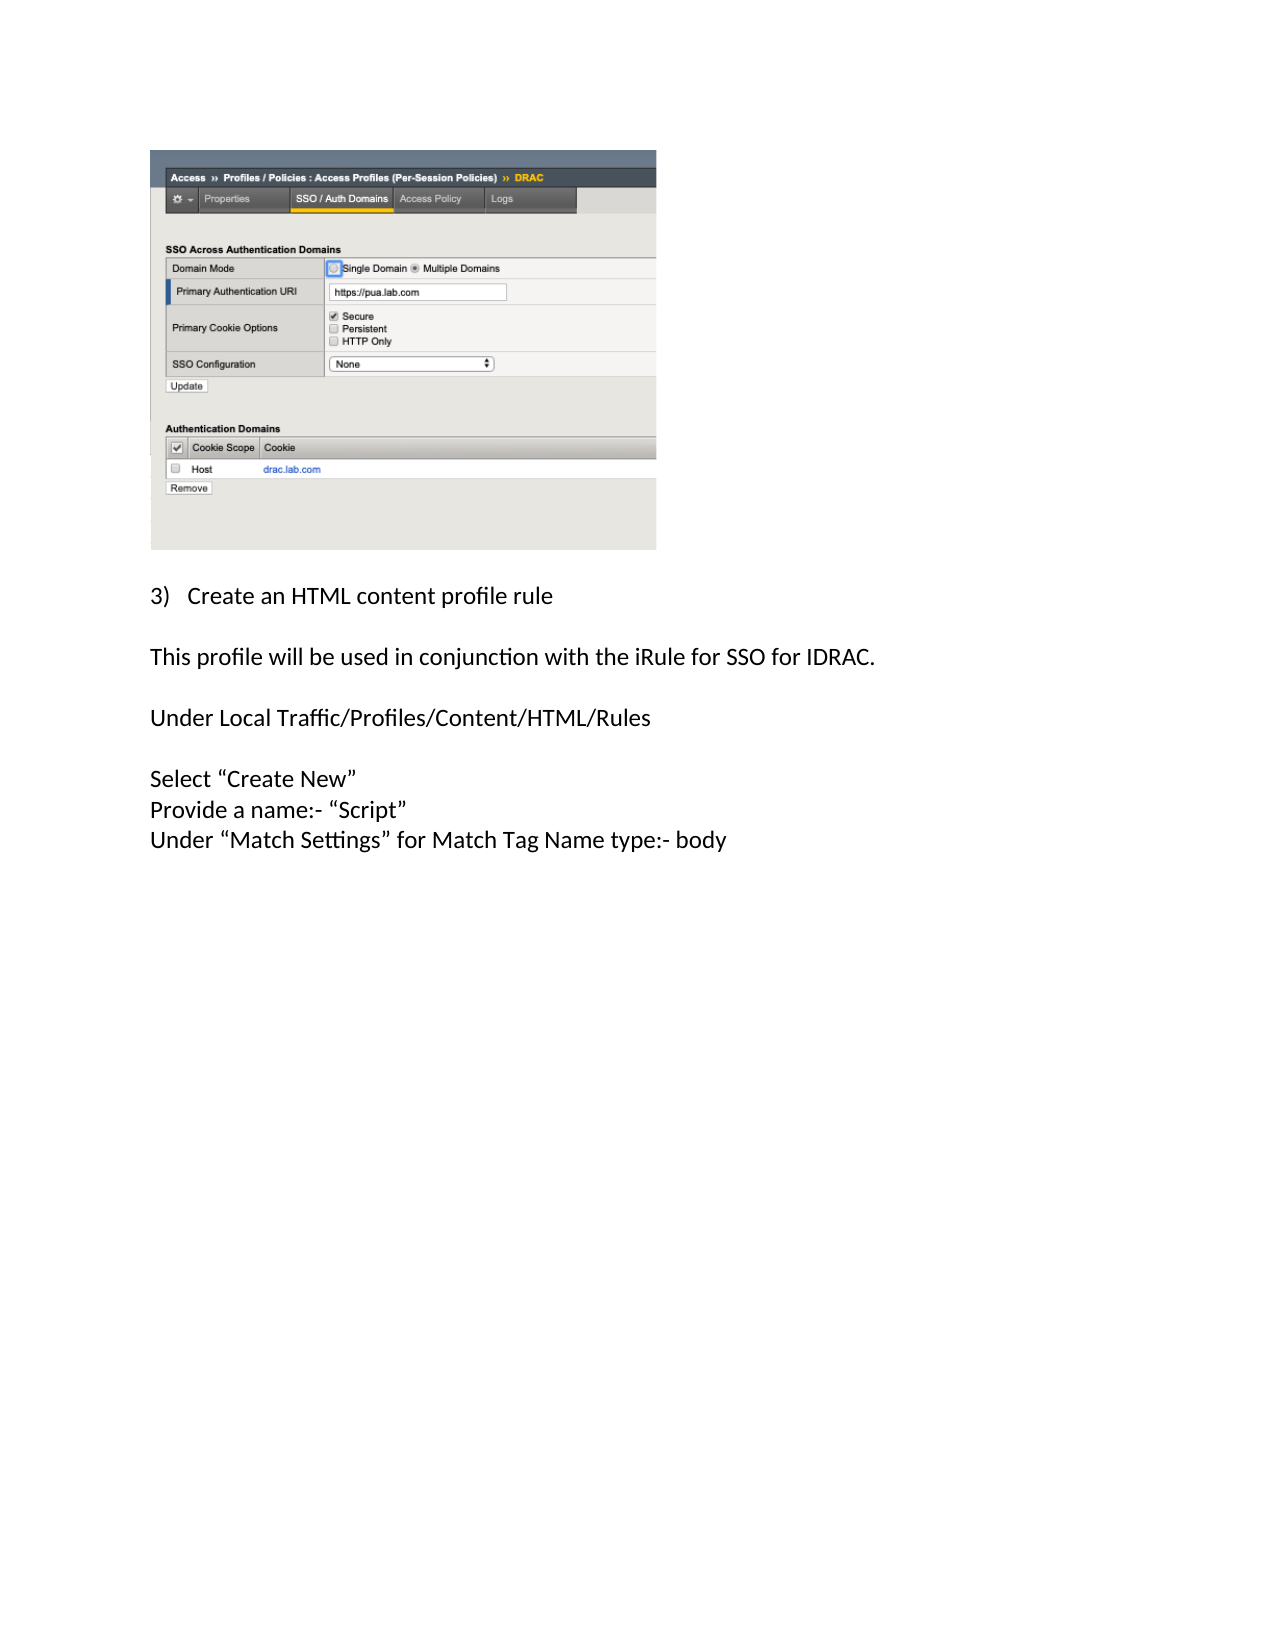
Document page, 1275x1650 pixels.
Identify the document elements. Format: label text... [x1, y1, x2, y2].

text Under “Match Settings” for Match Tag Name type:- body [150, 825, 1125, 855]
text Under Local Traffic/Profiles/Content/HTML/Rules [150, 703, 1125, 733]
picture [150, 150, 657, 550]
text Select “Create New” [150, 764, 1125, 794]
list Create an HTML content profile rule [150, 581, 1125, 611]
text Provide a name:- “Script” [150, 794, 1125, 825]
text This profile will be used in conjunction with the iRule for SSO for IDRAC. [150, 642, 1125, 672]
